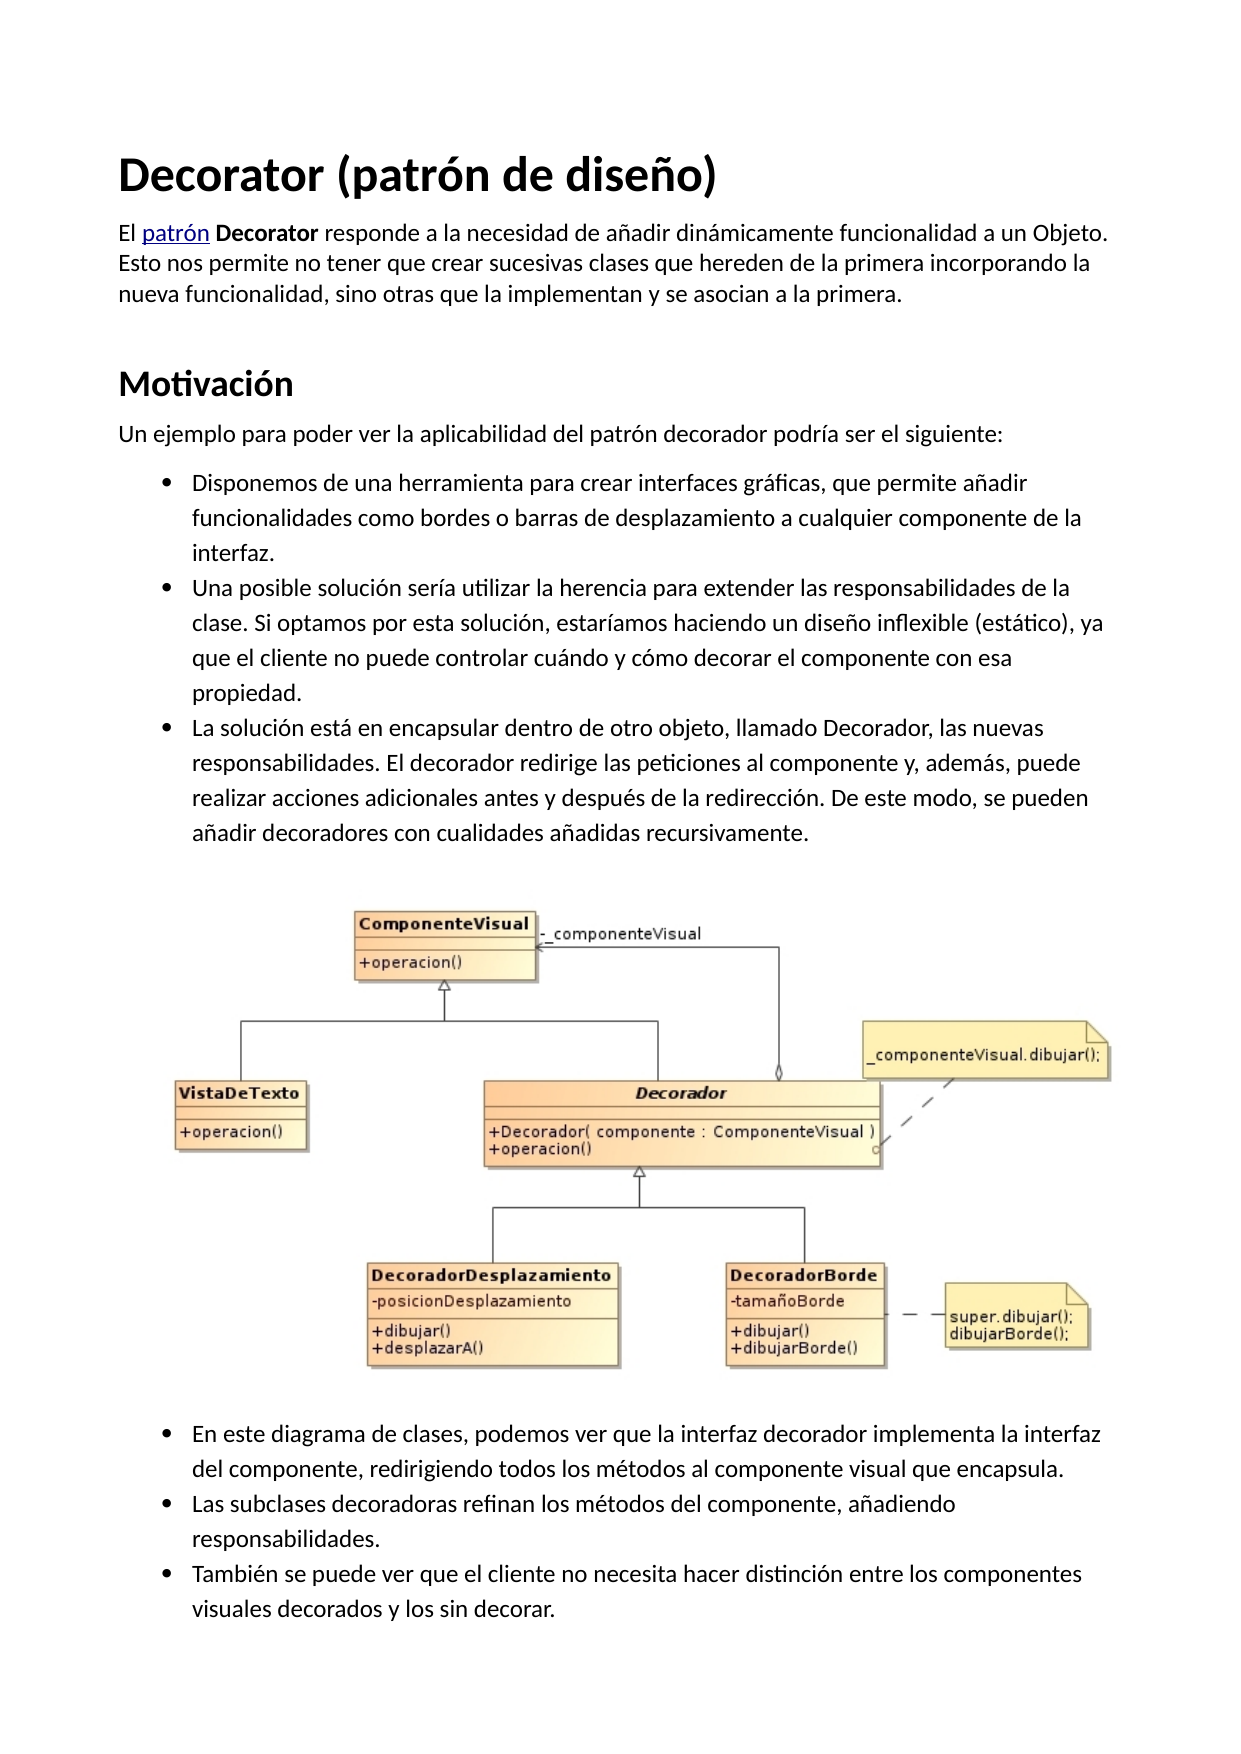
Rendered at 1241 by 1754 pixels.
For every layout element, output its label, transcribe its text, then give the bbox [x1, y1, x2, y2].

list Una posible solución sería utilizar la herencia para extender las responsabilidades de la clase. Si optamos por esta solución, estaríamos haciendo un diseño inflexible (estático), ya que el cliente no puede controlar cuándo y cómo decorar el componente con esa propiedad. [162, 572, 1122, 708]
list Las subclases decoradoras refinan los métodos del componente, añadiendo responsabilidades. [162, 1488, 1122, 1554]
list También se puede ver que el cliente no necesita hacer distinción entre los componentes visuales decorados y los sin decorar. [162, 1558, 1122, 1624]
text Un ejemplo para poder ver la aplicabilidad del patrón decorador podría ser el siguiente: [118, 418, 1122, 448]
picture [118, 867, 1123, 1395]
list La solución está en encapsular dentro de otro objeto, llamado Decorador, las nuevas responsabilidades. El decorador redirige las peticiones al componente y, además, puede realizar acciones adicionales antes y después de la redirección. De este modo, se pueden añadir decoradores con cualidades añadidas recursivamente. [162, 712, 1122, 848]
list Disponemos de una herramienta para crear interfaces gráﬁcas, que permite añadir funcionalidades como bordes o barras de desplazamiento a cualquier componente de la interfaz. [162, 467, 1122, 568]
subtitle Decorator (patrón de diseño) [118, 143, 1122, 204]
subtitle Motivación [118, 359, 1122, 405]
text El patrón Decorator responde a la necesidad de añadir dinámicamente funcionalidad a un Objeto. Esto nos permite no tener que crear sucesivas clases que hereden de la primera incorporando la nueva funcionalidad, sino otras que la implementan y se asocian a la primera. [118, 217, 1122, 308]
list En este diagrama de clases, podemos ver que la interfaz decorador implementa la interfaz del componente, redirigiendo todos los métodos al componente visual que encapsula. [162, 1395, 1122, 1484]
